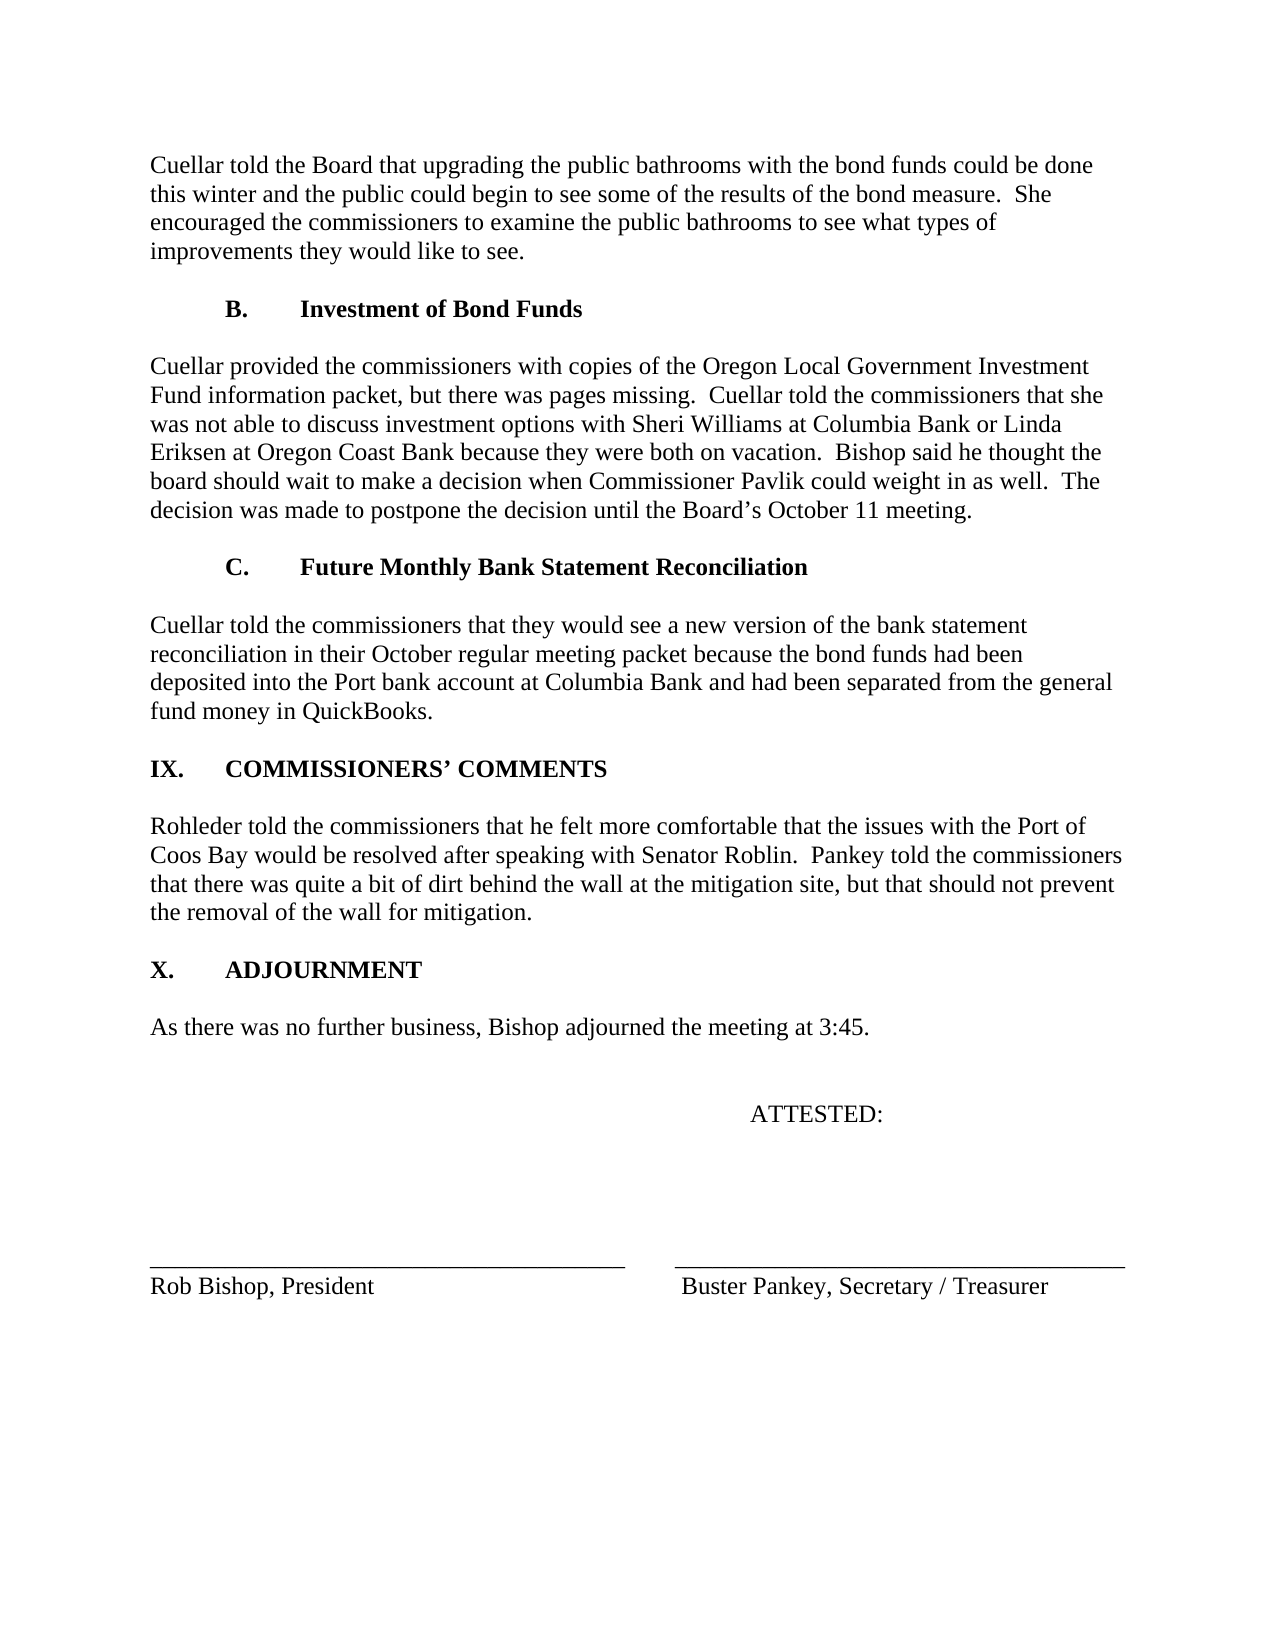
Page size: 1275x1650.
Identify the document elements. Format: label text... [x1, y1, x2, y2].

text Cuellar told the commissioners that they would see a new version of the bank statement reconciliation in their October regular meeting packet because the bond funds had been deposited into the Port bank account at Columbia Bank and had been separated from the general fund money in QuickBooks. [150, 610, 1125, 725]
list Investment of Bond Funds [225, 294, 1125, 322]
text Cuellar provided the commissioners with copies of the Oregon Local Government Investment Fund information packet, but there was pages missing. Cuellar told the commissioners that she was not able to discuss investment options with Sheri Williams at Columbia Bank or Linda Eriksen at Oregon Coast Bank because they were both on vacation. Bishop said he thought the board should wait to make a decision when Commissioner Pavlik could weight in as well. The decision was made to postpone the decision until the Board’s October 11 meeting. [150, 351, 1125, 524]
text ______________________________________ ____________________________________ [150, 1242, 1125, 1271]
text As there was no further business, Bishop adjourned the meeting at 3:45. [150, 1012, 1125, 1041]
list COMMISSIONERS’ COMMENTS [150, 754, 1125, 782]
text ATTESTED: [150, 1099, 1125, 1127]
text X. ADJOURNMENT [150, 955, 1125, 984]
list Future Monthly Bank Statement Reconciliation [225, 552, 1125, 581]
text Cuellar told the Board that upgrading the public bathrooms with the bond funds could be done this winter and the public could begin to see some of the results of the bond measure. She encouraged the commissioners to examine the public bathrooms to see what types of improvements they would like to see. [150, 150, 1125, 265]
text Rob Bishop, President Buster Pankey, Secretary / Treasurer [150, 1271, 1125, 1300]
text Rohleder told the commissioners that he felt more comfortable that the issues with the Port of Coos Bay would be resolved after speaking with Senator Roblin. Pankey told the commissioners that there was quite a bit of dirt behind the wall at the mitigation site, but that should not prevent the removal of the wall for mitigation. [150, 811, 1125, 926]
